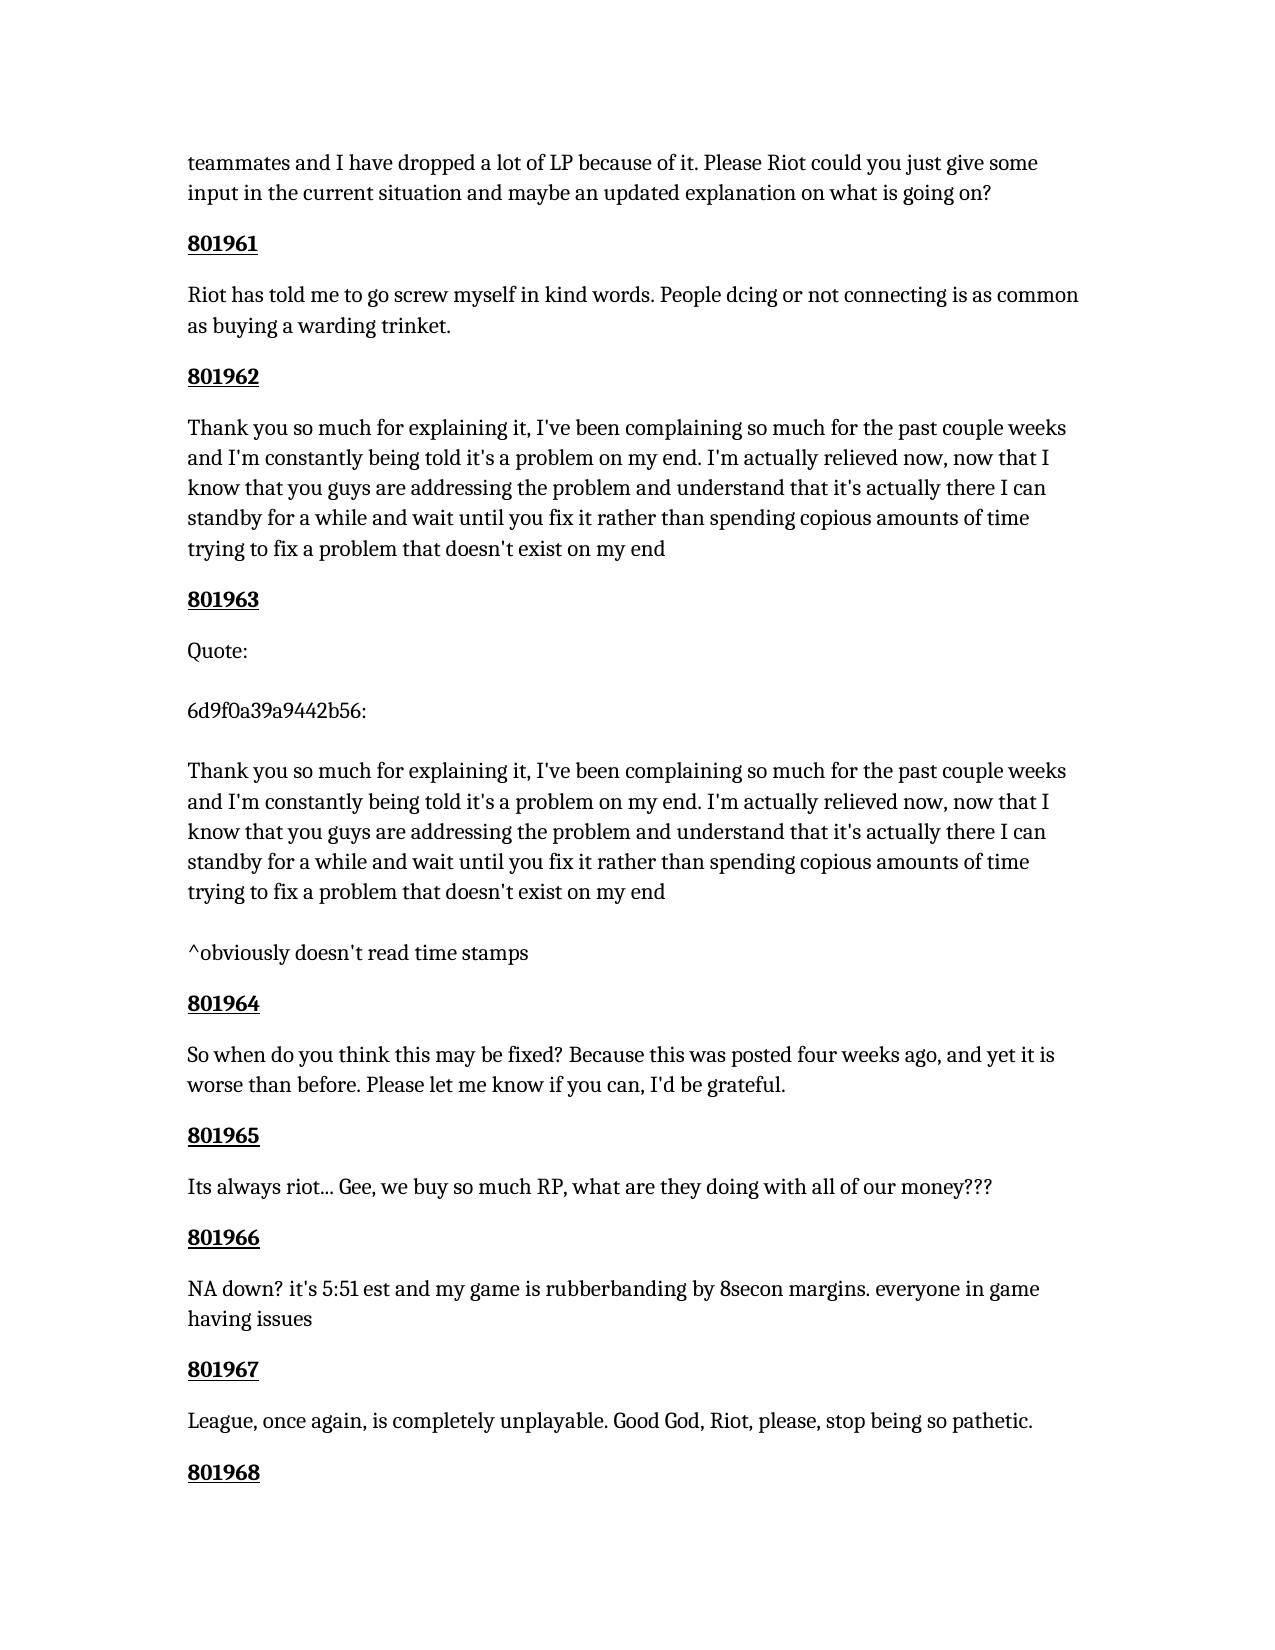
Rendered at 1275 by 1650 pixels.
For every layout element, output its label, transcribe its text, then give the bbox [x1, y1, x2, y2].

text Its always riot... Gee, we buy so much RP, what are they doing with all of our money??? [187, 1174, 1087, 1200]
text 801966 [187, 1225, 1087, 1251]
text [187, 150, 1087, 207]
text 801961 [187, 231, 1087, 258]
text Thank you so much for explaining it, I've been complaining so much for the past couple weeks and I'm constantly being told it's a problem on my end. I'm actually relieved now, now that I know that you guys are addressing the problem and understand that it's actually there I can standby for a while and wait until you fix it rather than spending copious amounts of time trying to fix a problem that doesn't exist on my end [187, 414, 1087, 562]
text League, once again, is completely unplayable. Good God, Riot, please, stop being so pathetic. [187, 1408, 1087, 1435]
text 801965 [187, 1123, 1087, 1149]
text 801962 [187, 363, 1087, 390]
text Riot has told me to go screw myself in kind words. People dcing or not connecting is as common as buying a warding trinket. [187, 282, 1087, 339]
text Quote: 6d9f0a39a9442b56: Thank you so much for explaining it, I've been complaining so much for the past couple weeks and I'm constantly being told it's a problem on my end. I'm actually relieved now, now that I know that you guys are addressing the problem and understand that it's actually there I can standby for a while and wait until you fix it rather than spending copious amounts of time trying to fix a problem that doesn't exist on my end ^obviously doesn't read time stamps [187, 637, 1087, 966]
text NA down? it's 5:51 est and my game is rubberbanding by 8secon margins. everyone in game having issues [187, 1276, 1087, 1333]
text 801967 [187, 1357, 1087, 1384]
text 801968 [187, 1459, 1087, 1486]
text So when do you think this may be fixed? Because this was posted four weeks ago, and yet it is worse than before. Please let me know if you can, I'd be grateful. [187, 1042, 1087, 1098]
text 801963 [187, 586, 1087, 613]
text 801964 [187, 991, 1087, 1017]
